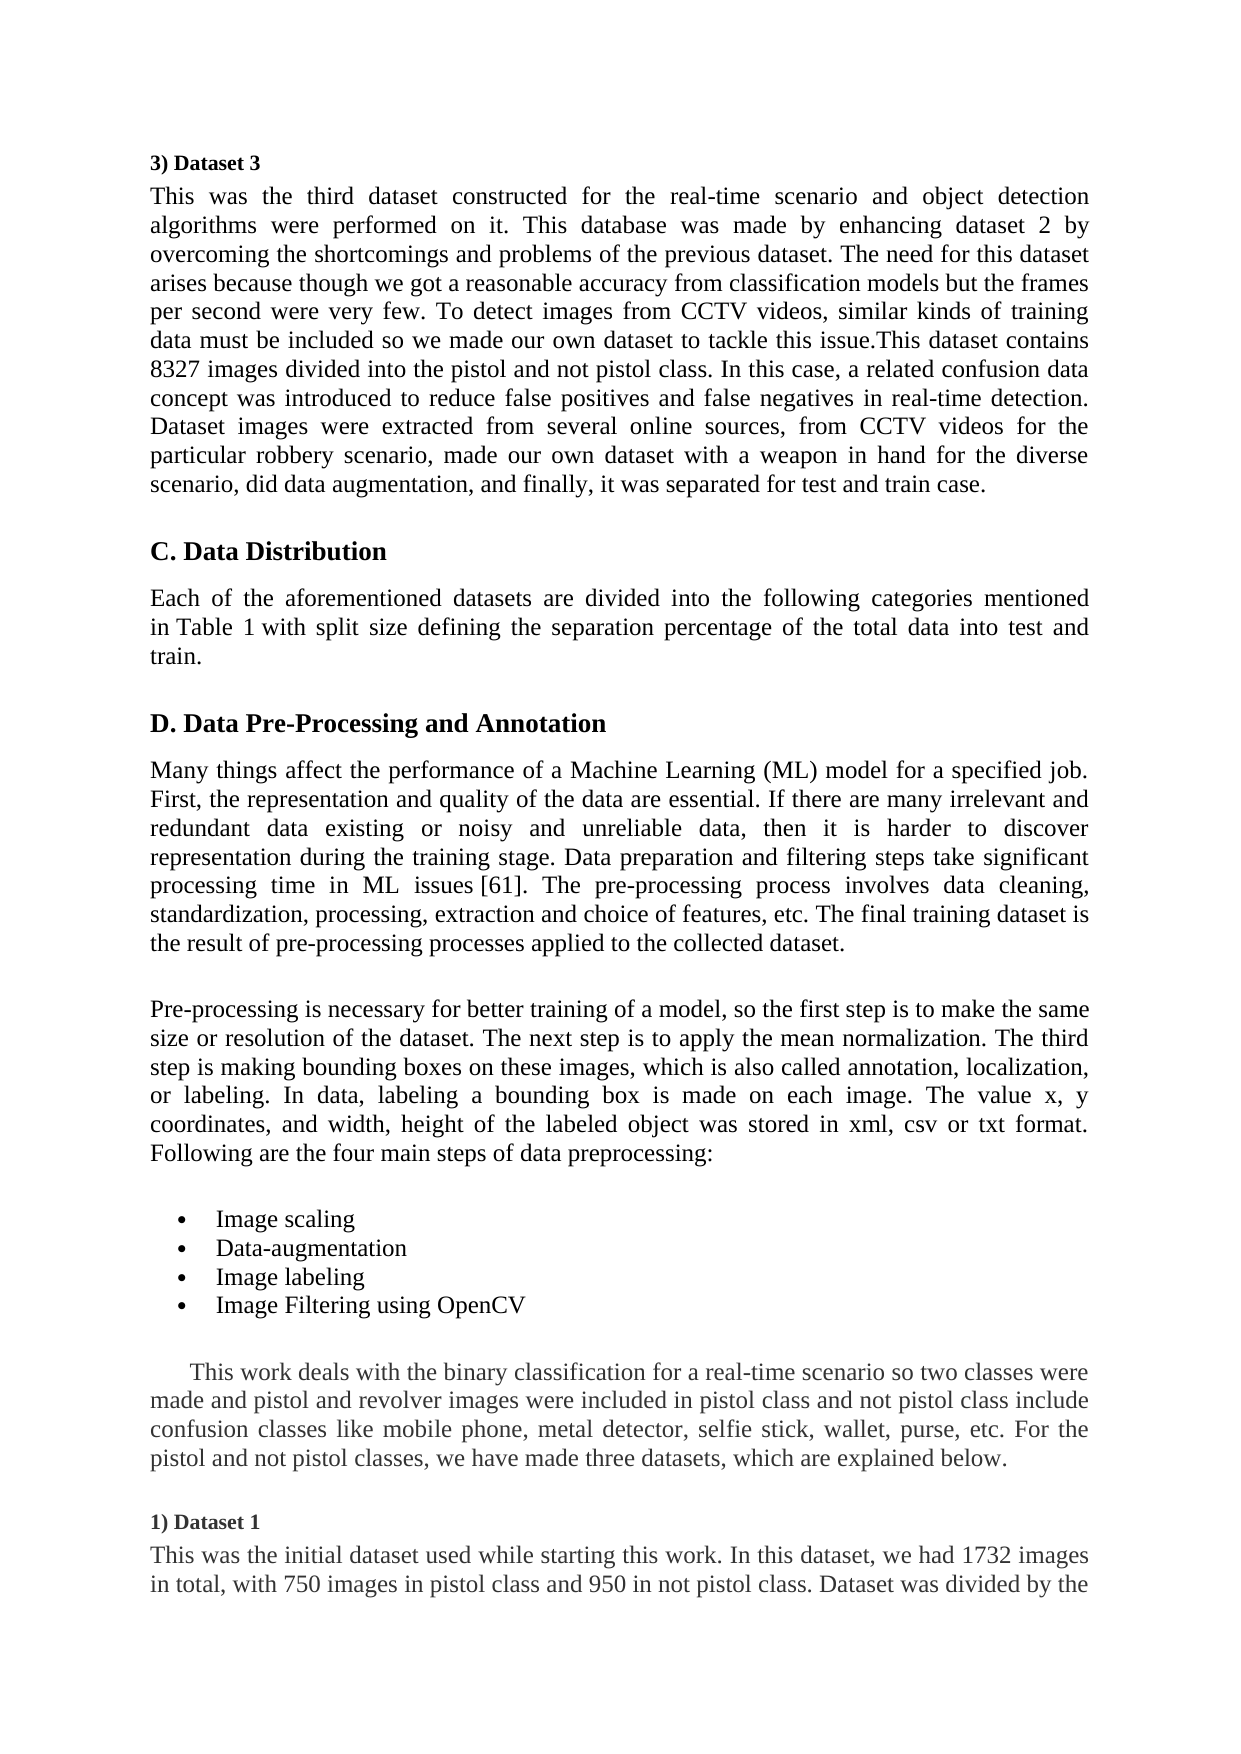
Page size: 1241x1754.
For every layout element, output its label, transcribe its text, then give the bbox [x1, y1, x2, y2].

subtitle D. Data Pre-Processing and Annotation [150, 707, 1090, 738]
text Many things affect the performance of a Machine Learning (ML) model for a specified job. First, the representation and quality of the data are essential. If there are many irrelevant and redundant data existing or noisy and unreliable data, then it is harder to discover representation during the training stage. Data preparation and filtering steps take significant processing time in ML issues [61]. The pre-processing process involves data cleaning, standardization, processing, extraction and choice of features, etc. The final training dataset is the result of pre-processing processes applied to the collected dataset. [150, 755, 1090, 957]
list Image labeling [178, 1262, 1090, 1290]
text Pre-processing is necessary for better training of a model, so the first step is to make the same size or resolution of the dataset. The next step is to apply the mean normalization. The third step is making bounding boxes on these images, which is also called annotation, localization, or labeling. In data, labeling a bounding box is made on each image. The value x, y coordinates, and width, height of the labeled object was stored in xml, csv or txt format. Following are the four main steps of data preprocessing: [150, 994, 1090, 1167]
subtitle C. Data Distribution [150, 535, 1090, 566]
list Image scaling [178, 1204, 1090, 1233]
text Each of the aforementioned datasets are divided into the following categories mentioned in Table 1 with split size defining the separation percentage of the total data into test and train. [150, 583, 1090, 670]
text This was the third dataset constructed for the real-time scenario and object detection algorithms were performed on it. This database was made by enhancing dataset 2 by overcoming the shortcomings and problems of the previous dataset. The need for this dataset arises because though we got a reasonable accuracy from classification models but the frames per second were very few. To detect images from CCTV videos, similar kinds of training data must be included so we made our own dataset to tackle this issue.This dataset contains 8327 images divided into the pistol and not pistol class. In this case, a related confusion data concept was introduced to reduce false positives and false negatives in real-time detection. Dataset images were extracted from several online sources, from CCTV videos for the particular robbery scenario, made our own dataset with a weapon in hand for the diverse scenario, did data augmentation, and finally, it was separated for test and train case. [150, 181, 1090, 498]
subtitle 3) Dataset 3 [150, 150, 1090, 175]
text This work deals with the binary classification for a real-time scenario so two classes were made and pistol and revolver images were included in pistol class and not pistol class include confusion classes like mobile phone, metal detector, selfie stick, wallet, purse, etc. For the pistol and not pistol classes, we have made three datasets, which are explained below. [150, 1357, 1090, 1472]
list Image Filtering using OpenCV [178, 1290, 1090, 1319]
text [150, 1541, 1090, 1598]
list Data-augmentation [178, 1233, 1090, 1262]
subtitle 1) Dataset 1 [150, 1509, 1090, 1534]
